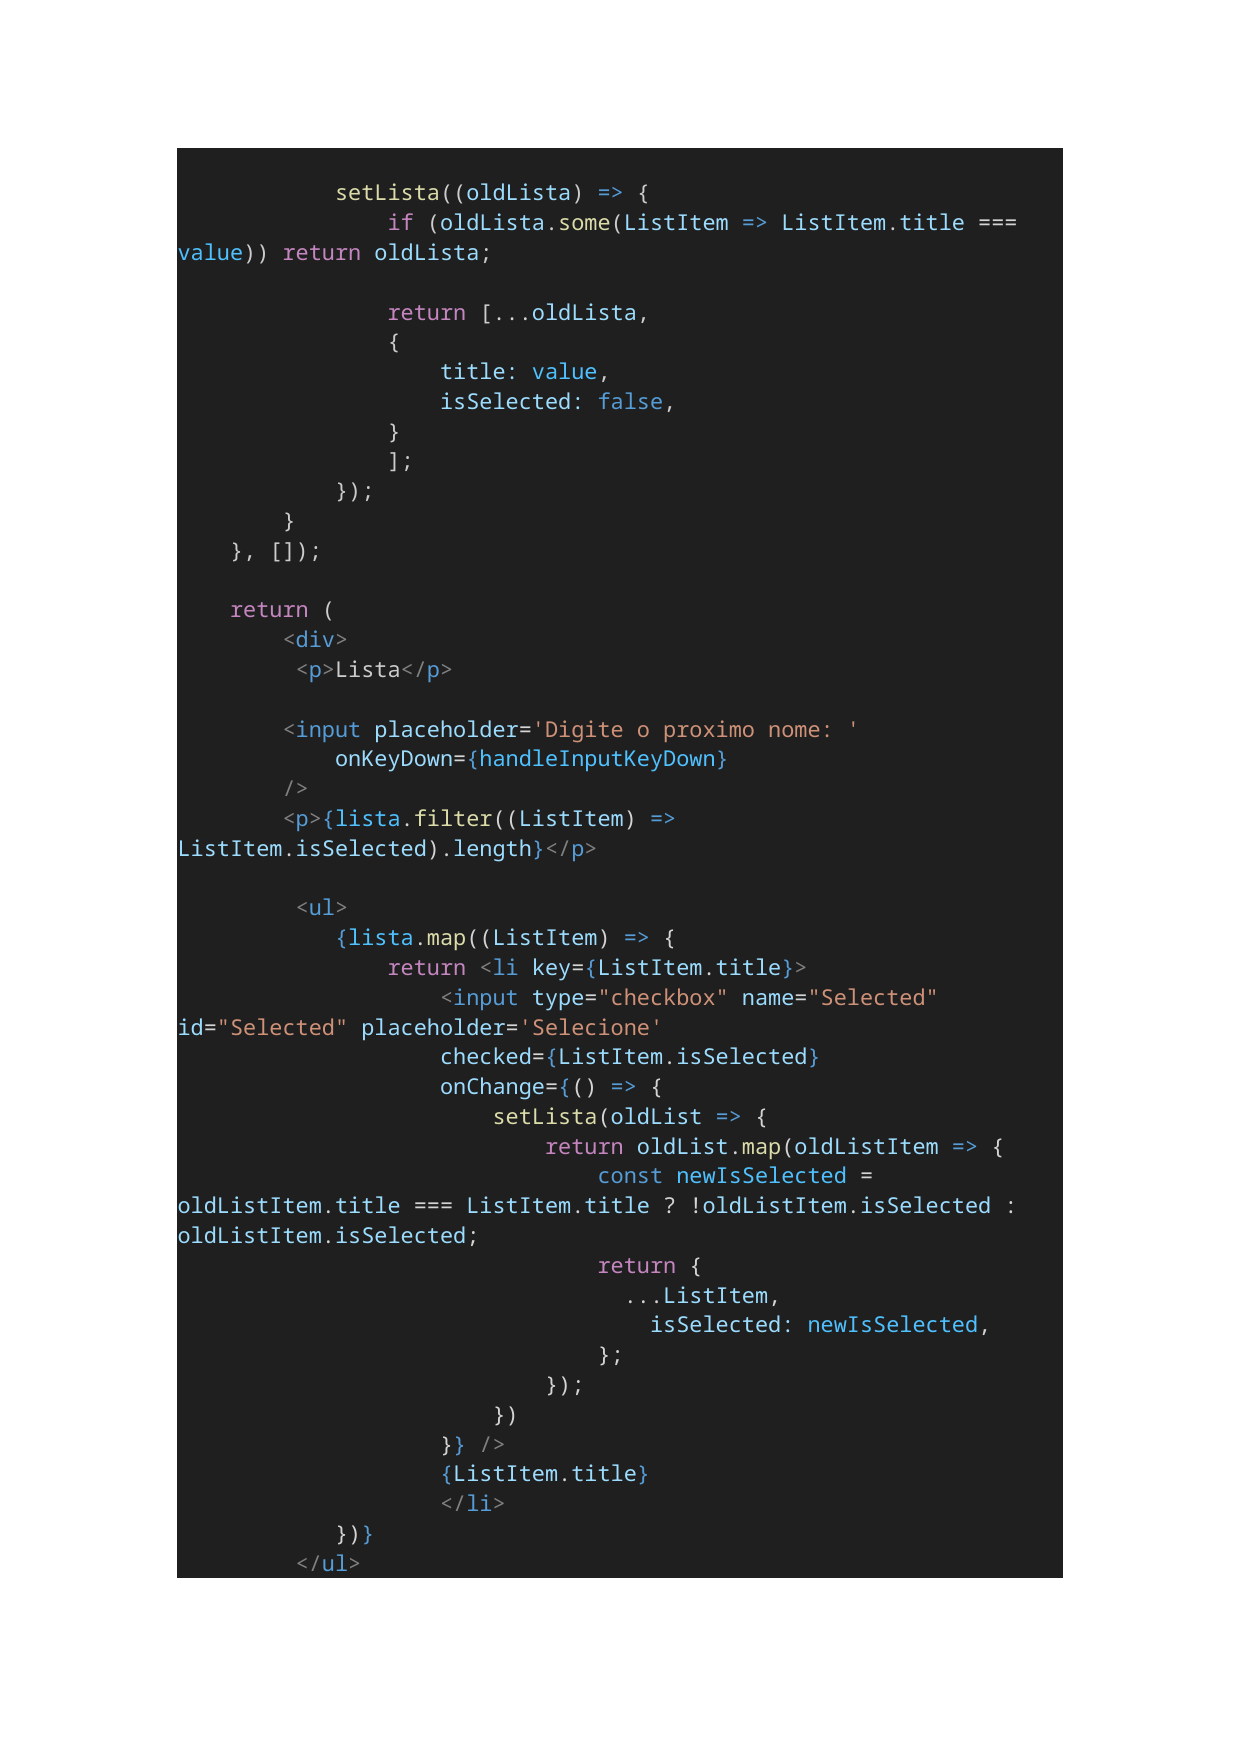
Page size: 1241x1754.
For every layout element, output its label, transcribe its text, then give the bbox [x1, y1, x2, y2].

text <p>Lista</p> [177, 654, 1063, 684]
text }; [177, 1339, 1063, 1369]
text isSelected: false, [177, 386, 1063, 416]
text isSelected: newIsSelected, [177, 1309, 1063, 1339]
text }); [177, 1369, 1063, 1399]
text onKeyDown={handleInputKeyDown} [177, 743, 1063, 773]
text <input placeholder='Digite o proximo nome: ' [177, 714, 1063, 743]
text </ul> [177, 1548, 1063, 1578]
text return { [177, 1250, 1063, 1280]
text } [177, 505, 1063, 535]
text checked={ListItem.isSelected} [177, 1041, 1063, 1071]
text return [...oldLista, [177, 297, 1063, 326]
text title: value, [177, 356, 1063, 386]
text ]; [177, 446, 1063, 475]
text ...ListItem, [177, 1280, 1063, 1309]
text return <li key={ListItem.title}> [177, 952, 1063, 982]
text <ul> [177, 892, 1063, 922]
text }, []); [177, 535, 1063, 565]
text {lista.map((ListItem) => { [177, 922, 1063, 952]
text setLista(oldList => { [177, 1101, 1063, 1131]
text onChange={() => { [177, 1071, 1063, 1101]
text <p>{lista.filter((ListItem) => ListItem.isSelected).length}</p> [177, 803, 1063, 863]
text <div> [177, 624, 1063, 654]
text {ListItem.title} [177, 1458, 1063, 1488]
text const newIsSelected = oldListItem.title === ListItem.title ? !oldListItem.isSelected : oldListItem.isSelected; [177, 1161, 1063, 1250]
text }) [177, 1399, 1063, 1429]
text return ( [177, 594, 1063, 624]
text { [177, 326, 1063, 356]
text })} [177, 1518, 1063, 1548]
text if (oldLista.some(ListItem => ListItem.title === value)) return oldLista; [177, 207, 1063, 267]
text setLista((oldLista) => { [177, 177, 1063, 207]
text </li> [177, 1488, 1063, 1518]
text <input type="checkbox" name="Selected" id="Selected" placeholder='Selecione' [177, 982, 1063, 1041]
text } [177, 416, 1063, 446]
text return oldList.map(oldListItem => { [177, 1131, 1063, 1161]
text }); [177, 475, 1063, 505]
text /> [177, 773, 1063, 803]
text }} /> [177, 1429, 1063, 1458]
